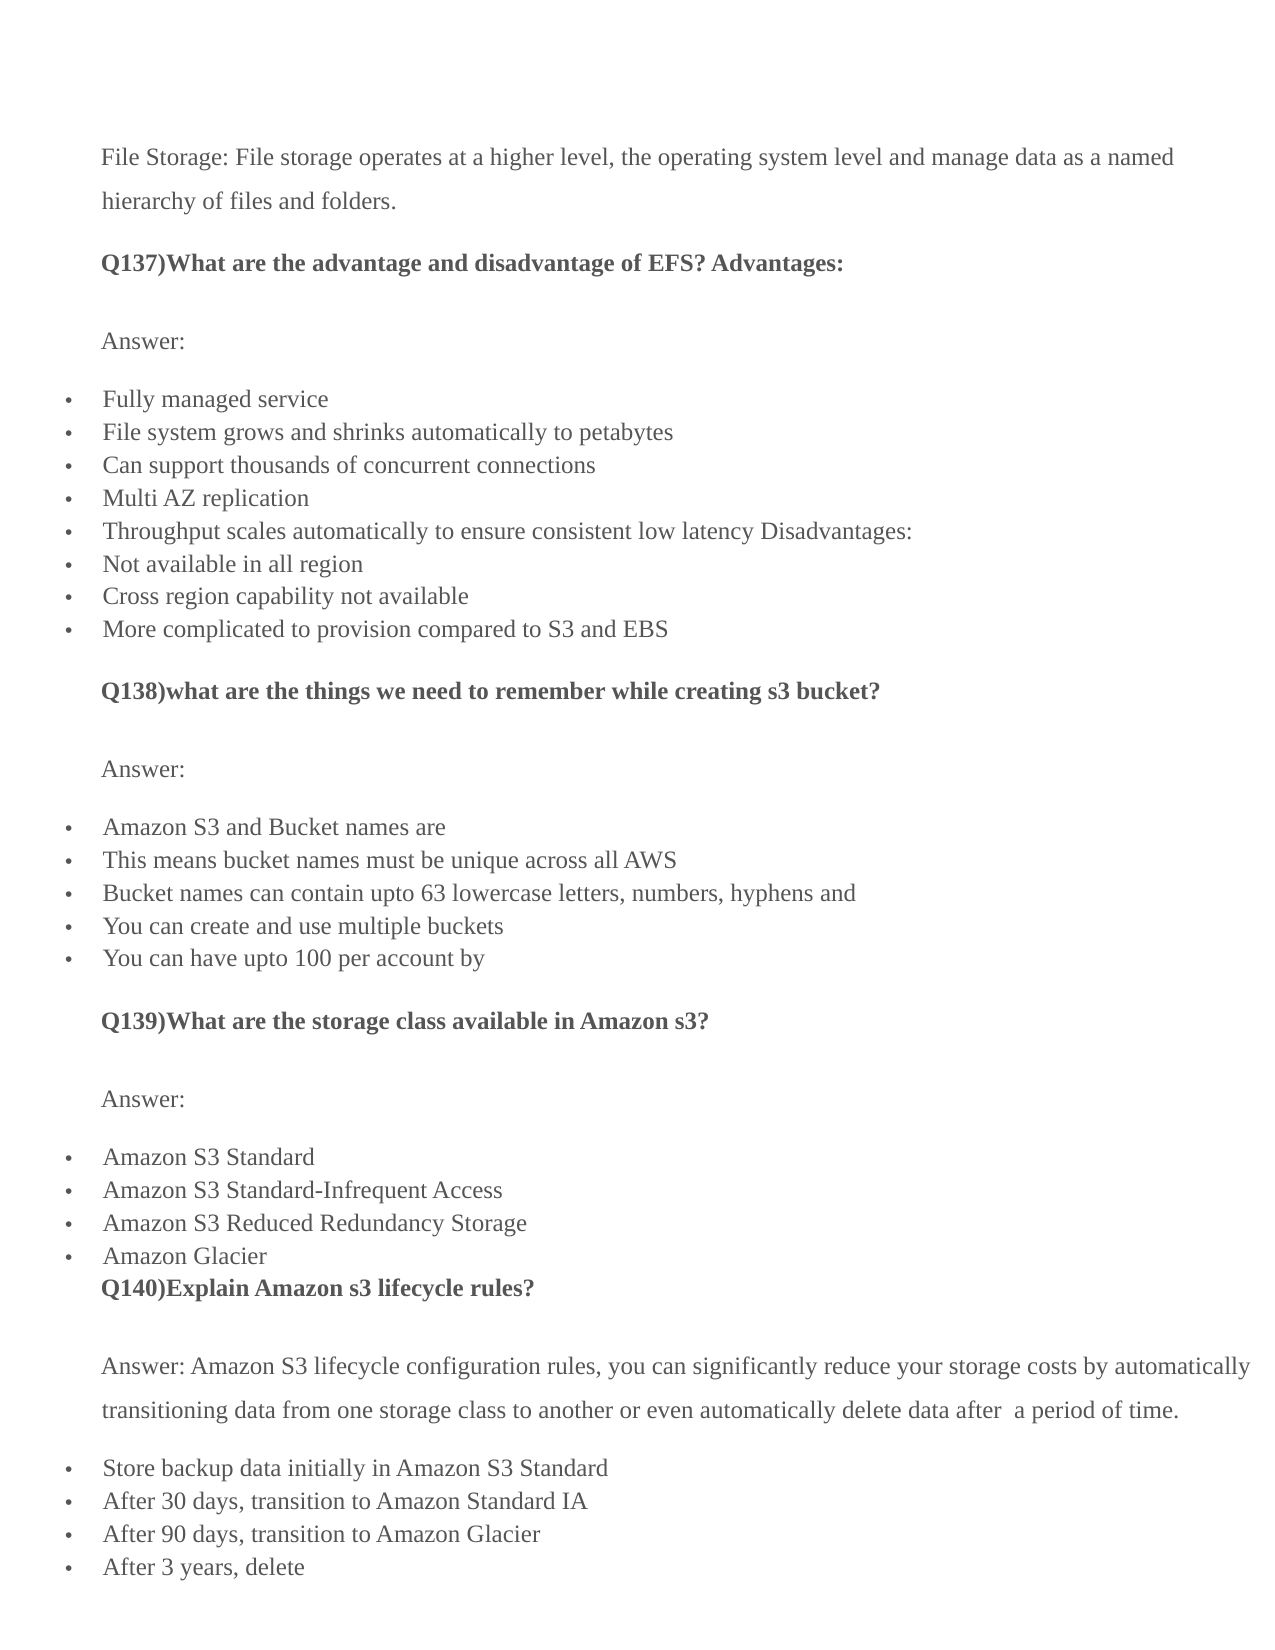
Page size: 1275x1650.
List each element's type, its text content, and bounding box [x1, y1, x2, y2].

list Bucket names can contain upto 63 lowercase letters, numbers, hyphens and [65, 878, 1253, 907]
list Amazon Glacier [65, 1241, 1253, 1269]
list After 90 days, transition to Amazon Glacier [65, 1519, 1253, 1548]
text Answer: [101, 754, 1253, 783]
list More complicated to provision compared to S3 and EBS [65, 614, 1253, 643]
list Amazon S3 and Bucket names are [65, 812, 1253, 841]
list This means bucket names must be unique across all AWS [65, 845, 1253, 874]
list Amazon S3 Standard [65, 1142, 1253, 1171]
list Cross region capability not available [65, 581, 1253, 610]
list After 30 days, transition to Amazon Standard IA [65, 1486, 1253, 1515]
text Q137)What are the advantage and disadvantage of EFS? Advantages: [101, 248, 1254, 277]
list Throughput scales automatically to ensure consistent low latency Disadvantages: [65, 516, 1253, 544]
text File Storage: File storage operates at a higher level, the operating system level and manage data as a named hierarchy of files and folders. [101, 142, 1253, 215]
list Store backup data initially in Amazon S3 Standard [65, 1453, 1253, 1482]
list You can have upto 100 per account by [65, 943, 1253, 972]
list Amazon S3 Standard-Infrequent Access [65, 1175, 1253, 1204]
list You can create and use multiple buckets [65, 911, 1253, 939]
list Multi AZ replication [65, 483, 1253, 512]
text Q139)What are the storage class available in Amazon s3? [101, 1006, 1254, 1035]
list Can support thousands of concurrent connections [65, 450, 1253, 479]
list File system grows and shrinks automatically to petabytes [65, 417, 1253, 446]
text Answer: [101, 326, 1253, 355]
text Answer: Amazon S3 lifecycle configuration rules, you can significantly reduce your storage costs by automatically transitioning data from one storage class to another or even automatically delete data after a period of time. [101, 1351, 1253, 1424]
list Amazon S3 Reduced Redundancy Storage [65, 1208, 1253, 1237]
list Fully managed service [65, 384, 1253, 413]
text Q140)Explain Amazon s3 lifecycle rules? [101, 1273, 1254, 1302]
list Not available in all region [65, 549, 1253, 577]
text Answer: [101, 1084, 1253, 1112]
text Q138)what are the things we need to remember while creating s3 bucket? [101, 676, 1254, 705]
list After 3 years, delete [65, 1552, 1253, 1581]
